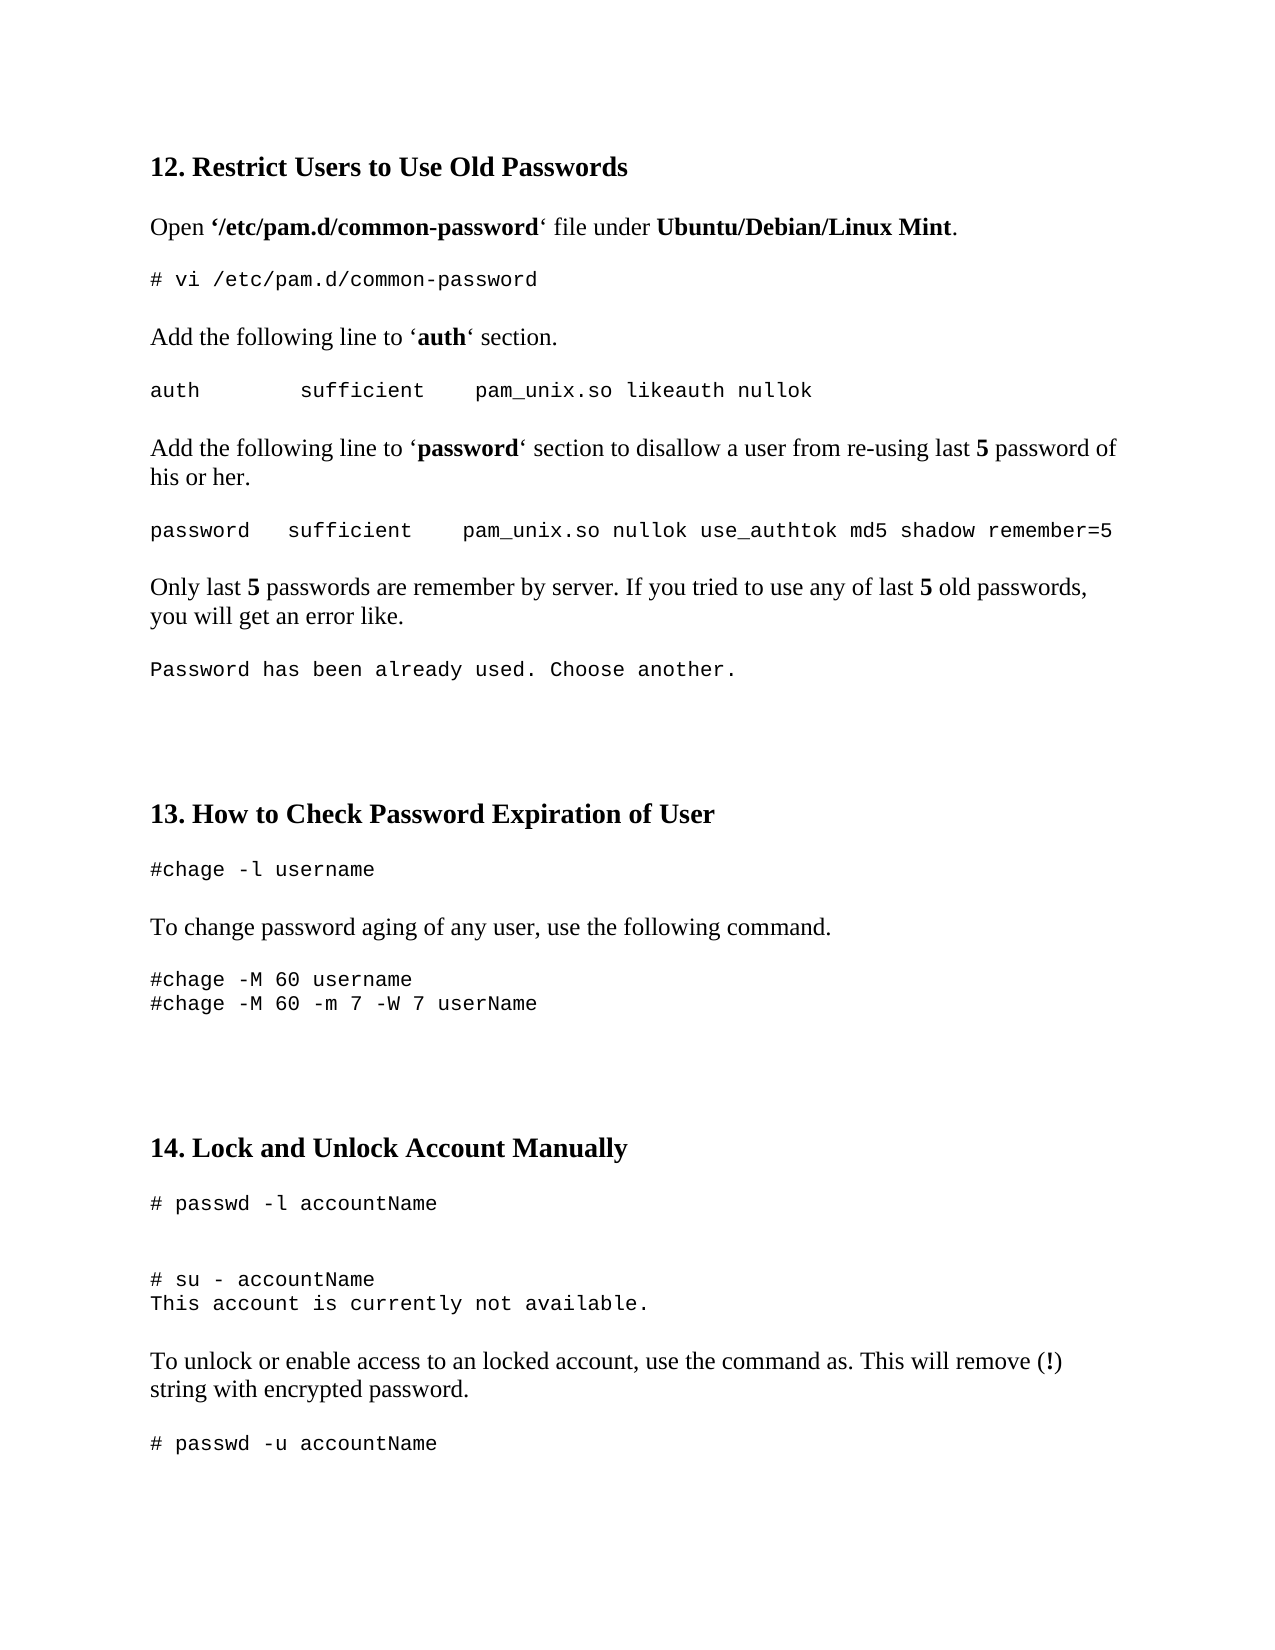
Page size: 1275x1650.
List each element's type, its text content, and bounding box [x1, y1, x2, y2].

text #chage -M 60 username [150, 969, 1125, 993]
text #chage -l username [150, 859, 1125, 882]
text Add the following line to ‘password‘ section to disallow a user from re-using last 5 password of his or her. [150, 433, 1125, 491]
subtitle 12. Restrict Users to Use Old Passwords [150, 150, 1125, 182]
text Open ‘/etc/pam.d/common-password‘ file under Ubuntu/Debian/Linux Mint. [150, 212, 1125, 240]
text To change password aging of any user, use the following command. [150, 912, 1125, 940]
subtitle 14. Lock and Unlock Account Manually [150, 1131, 1125, 1163]
text This account is currently not available. [150, 1293, 1125, 1317]
subtitle 13. How to Check Password Expiration of User [150, 797, 1125, 829]
text #chage -M 60 -m 7 -W 7 userName [150, 993, 1125, 1017]
text # passwd -u accountName [150, 1432, 1125, 1456]
text To unlock or enable access to an locked account, use the command as. This will remove (!) string with encrypted password. [150, 1346, 1125, 1403]
text # su - accountName [150, 1269, 1125, 1293]
text password sufficient pam_unix.so nullok use_authtok md5 shadow remember=5 [150, 520, 1125, 543]
text auth sufficient pam_unix.so likeauth nullok [150, 380, 1125, 404]
text # vi /etc/pam.d/common-password [150, 269, 1125, 293]
text # passwd -l accountName [150, 1193, 1125, 1216]
text Password has been already used. Choose another. [150, 659, 1125, 683]
text Add the following line to ‘auth‘ section. [150, 322, 1125, 351]
text Only last 5 passwords are remember by server. If you tried to use any of last 5 old passwords, you will get an error like. [150, 572, 1125, 630]
